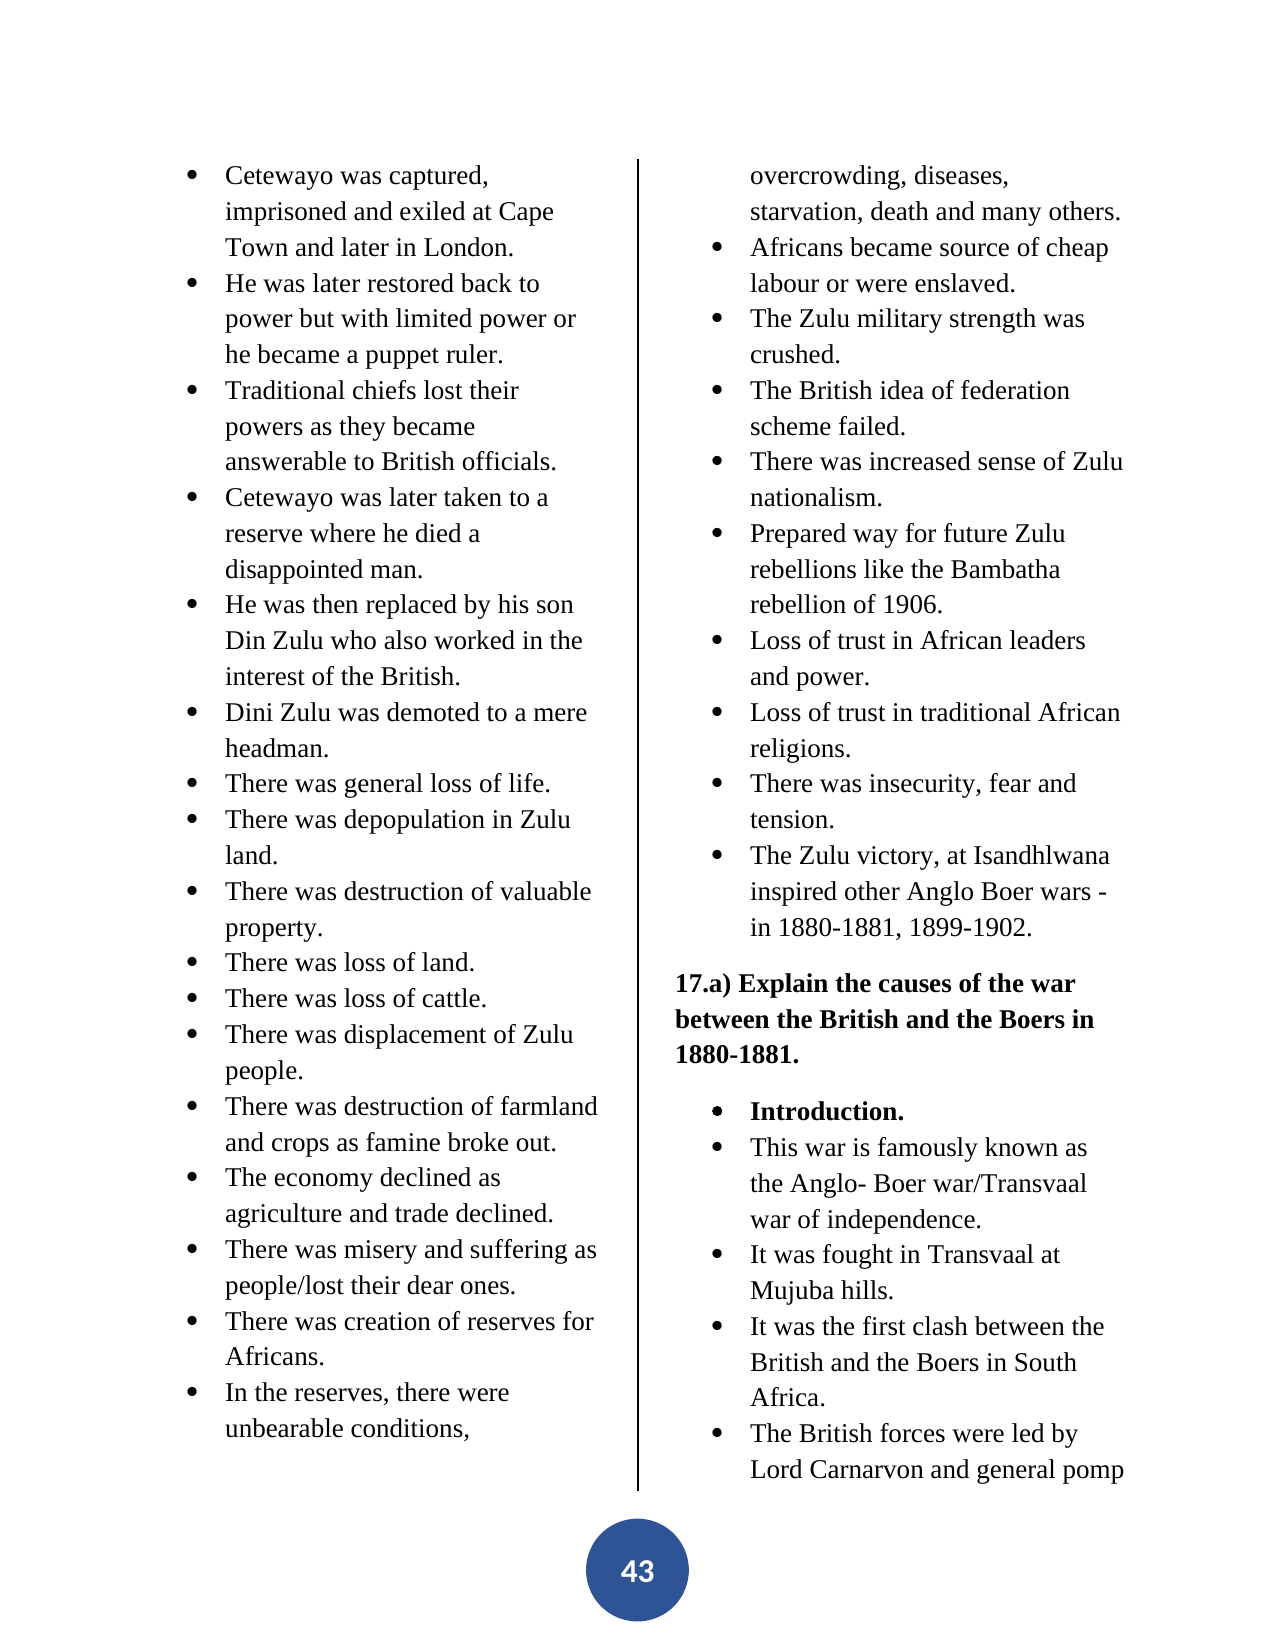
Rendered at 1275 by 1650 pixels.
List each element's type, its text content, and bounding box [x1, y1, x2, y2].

list Traditional chiefs lost their powers as they became answerable to British officials. [187, 374, 600, 477]
list Africans became source of cheap labour or were enslaved. [712, 231, 1125, 298]
list There was destruction of farmland and crops as famine broke out. [187, 1090, 600, 1157]
list There was general loss of life. [187, 767, 600, 799]
list It was fought in Transvaal at Mujuba hills. [712, 1238, 1125, 1305]
list There was loss of land. [187, 946, 600, 978]
list He was then replaced by his son Din Zulu who also worked in the interest of the British. [187, 588, 600, 691]
list The economy declined as agriculture and trade declined. [187, 1161, 600, 1228]
list Dini Zulu was demoted to a mere headman. [187, 696, 600, 763]
list Prepared way for future Zulu rebellions like the Bambatha rebellion of 1906. [712, 517, 1125, 620]
list The Zulu military strength was crushed. [712, 302, 1125, 369]
list Cetewayo was later taken to a reserve where he died a disappointed man. [187, 481, 600, 584]
list There was insecurity, fear and tension. [712, 767, 1125, 834]
list It was the first clash between the British and the Boers in South Africa. [712, 1310, 1125, 1413]
list The British forces were led by Lord Carnarvon and general pomp Roy Colley while the Boers were led by several generals; Paul Kruger and joubert. [712, 1417, 1125, 1484]
list There was depopulation in Zulu land. [187, 803, 600, 870]
list There was destruction of valuable property. [187, 875, 600, 942]
list There was loss of cattle. [187, 982, 600, 1014]
list There was creation of reserves for Africans. [187, 1304, 600, 1372]
list In the reserves, there were unbearable conditions, overcrowding, diseases, starvation, death and many others. [187, 1376, 600, 1443]
list There was displacement of Zulu people. [187, 1018, 600, 1085]
list There was misery and suffering as people/lost their dear ones. [187, 1233, 600, 1300]
list The British idea of federation scheme failed. [712, 374, 1125, 441]
list This war is famously known as the Anglo- Boer war/Transvaal war of independence. [712, 1131, 1125, 1234]
list He was later restored back to power but with limited power or he became a puppet ruler. [187, 267, 600, 369]
list Introduction. [712, 1095, 1125, 1126]
list Loss of trust in African leaders and power. [712, 624, 1125, 691]
text 17.a) Explain the causes of the war between the British and the Boers in 1880-1881. [675, 967, 1125, 1070]
list The Zulu victory, at Isandhlwana inspired other Anglo Boer wars -in 1880-1881, 1899-1902. [712, 839, 1125, 942]
list There was increased sense of Zulu nationalism. [712, 446, 1125, 512]
list Cetewayo was captured, imprisoned and exiled at Cape Town and later in London. [187, 159, 600, 262]
list Loss of trust in traditional African religions. [712, 696, 1125, 763]
list In the reserves, there were unbearable conditions, overcrowding, diseases, starvation, death and many others. [712, 159, 1125, 226]
